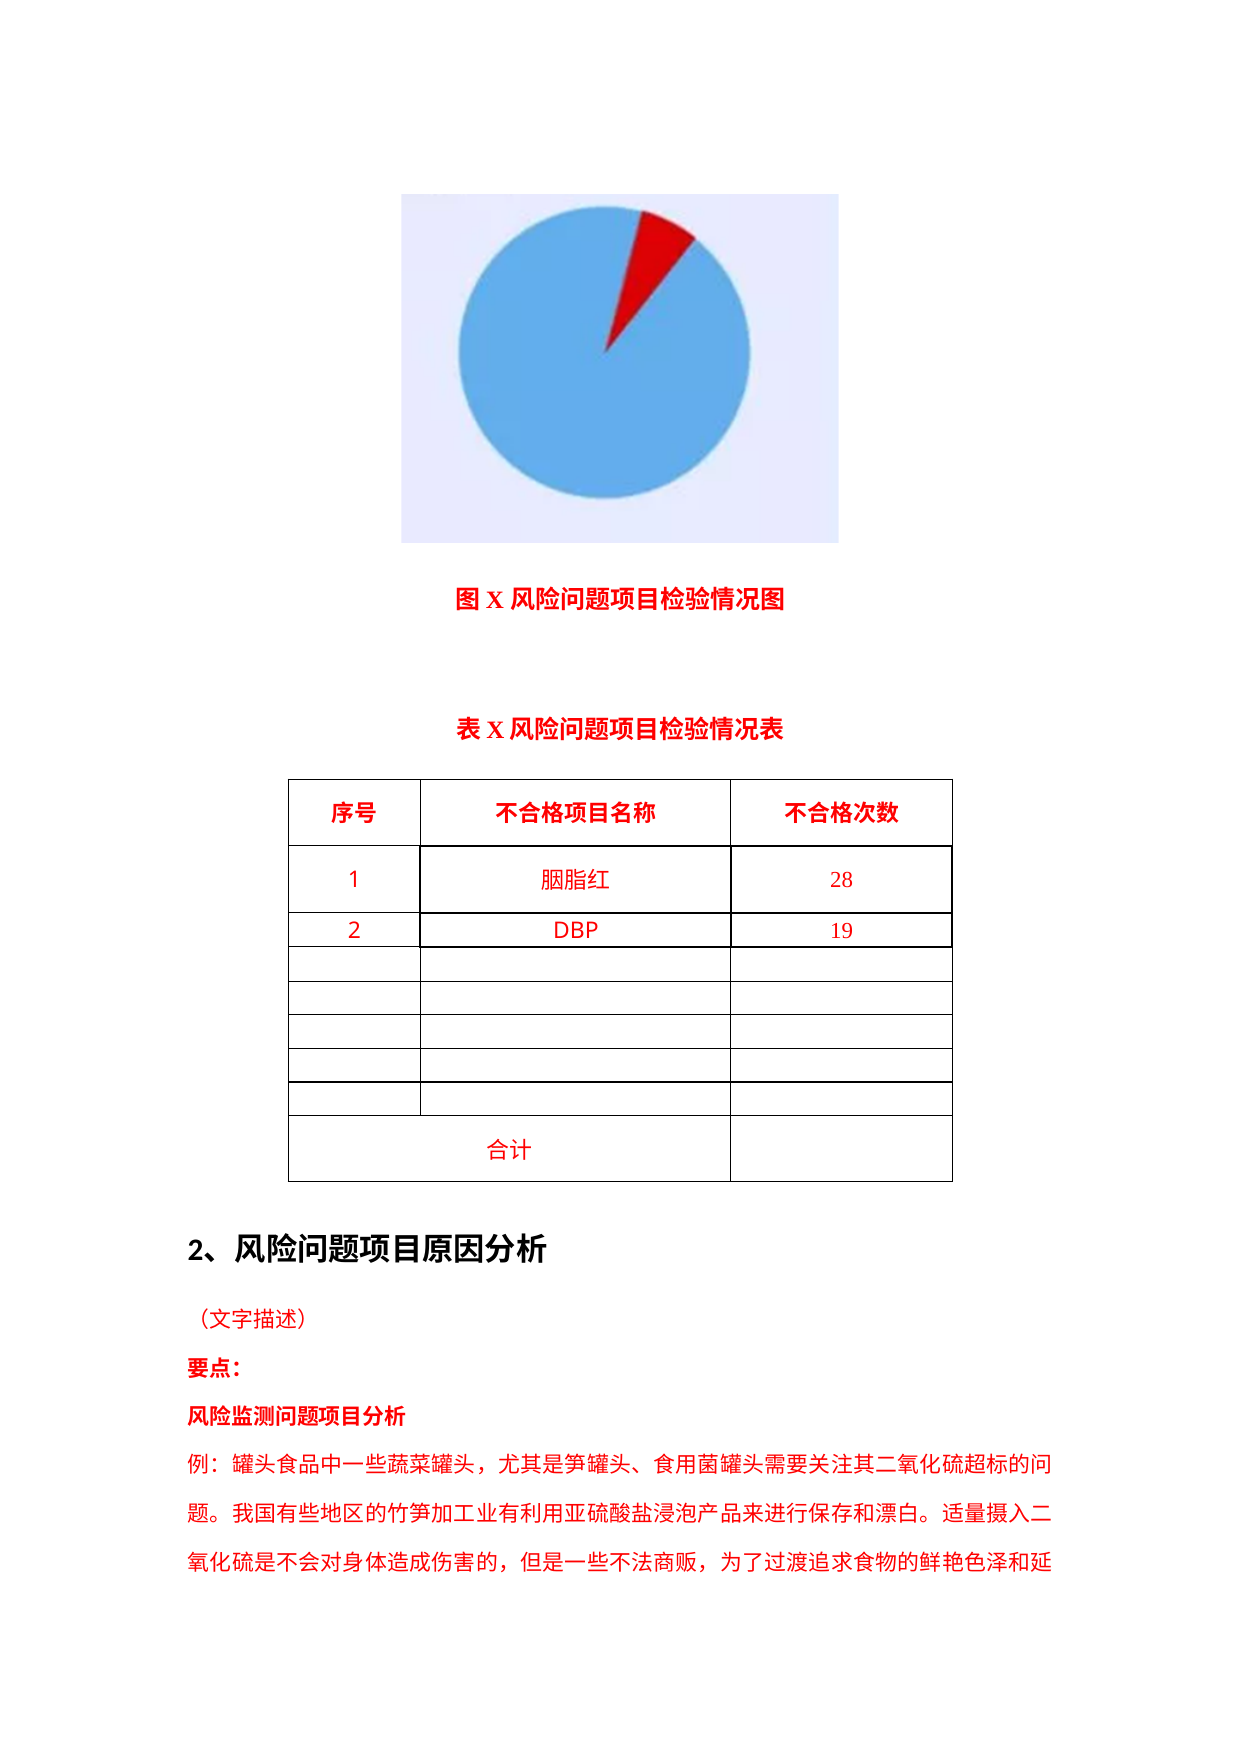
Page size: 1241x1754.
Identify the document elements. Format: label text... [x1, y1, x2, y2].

table_cell [731, 1083, 952, 1115]
table_cell [289, 982, 420, 1014]
table_cell [731, 982, 952, 1014]
table_cell DBP [421, 914, 730, 946]
table_cell [421, 1049, 730, 1081]
table_header 不合格次数 [731, 780, 952, 844]
text 图X 风险问题项目检验情况图 [187, 565, 1053, 630]
table_cell [421, 1083, 730, 1115]
table_cell [731, 1049, 952, 1081]
table_cell 合计 [289, 1116, 730, 1181]
table_cell 28 [732, 847, 951, 912]
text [187, 1447, 1053, 1577]
table_cell [289, 1083, 420, 1115]
table_cell [731, 1015, 952, 1048]
table_cell [731, 1116, 952, 1181]
table_cell [289, 1015, 420, 1048]
text （文字描述） [187, 1302, 1053, 1334]
table_cell 1 [289, 846, 419, 912]
table_cell [731, 948, 952, 981]
table_cell [421, 948, 730, 981]
text 风险监测问题项目分析 [187, 1399, 1053, 1431]
text 表X风险问题项目检验情况表 [187, 695, 1053, 760]
table_cell [289, 1049, 420, 1081]
table_cell [421, 1015, 730, 1048]
table_header 不合格项目名称 [421, 780, 730, 844]
picture [401, 194, 839, 543]
table_cell [289, 947, 420, 981]
text 要点： [187, 1350, 1053, 1383]
table_cell 2 [289, 913, 419, 946]
table_cell 胭脂红 [421, 847, 730, 912]
table_header 序号 [289, 780, 420, 844]
table_cell 19 [732, 914, 951, 946]
subtitle 2、风险问题项目原因分析 [187, 1214, 1053, 1279]
table_cell [421, 982, 730, 1014]
